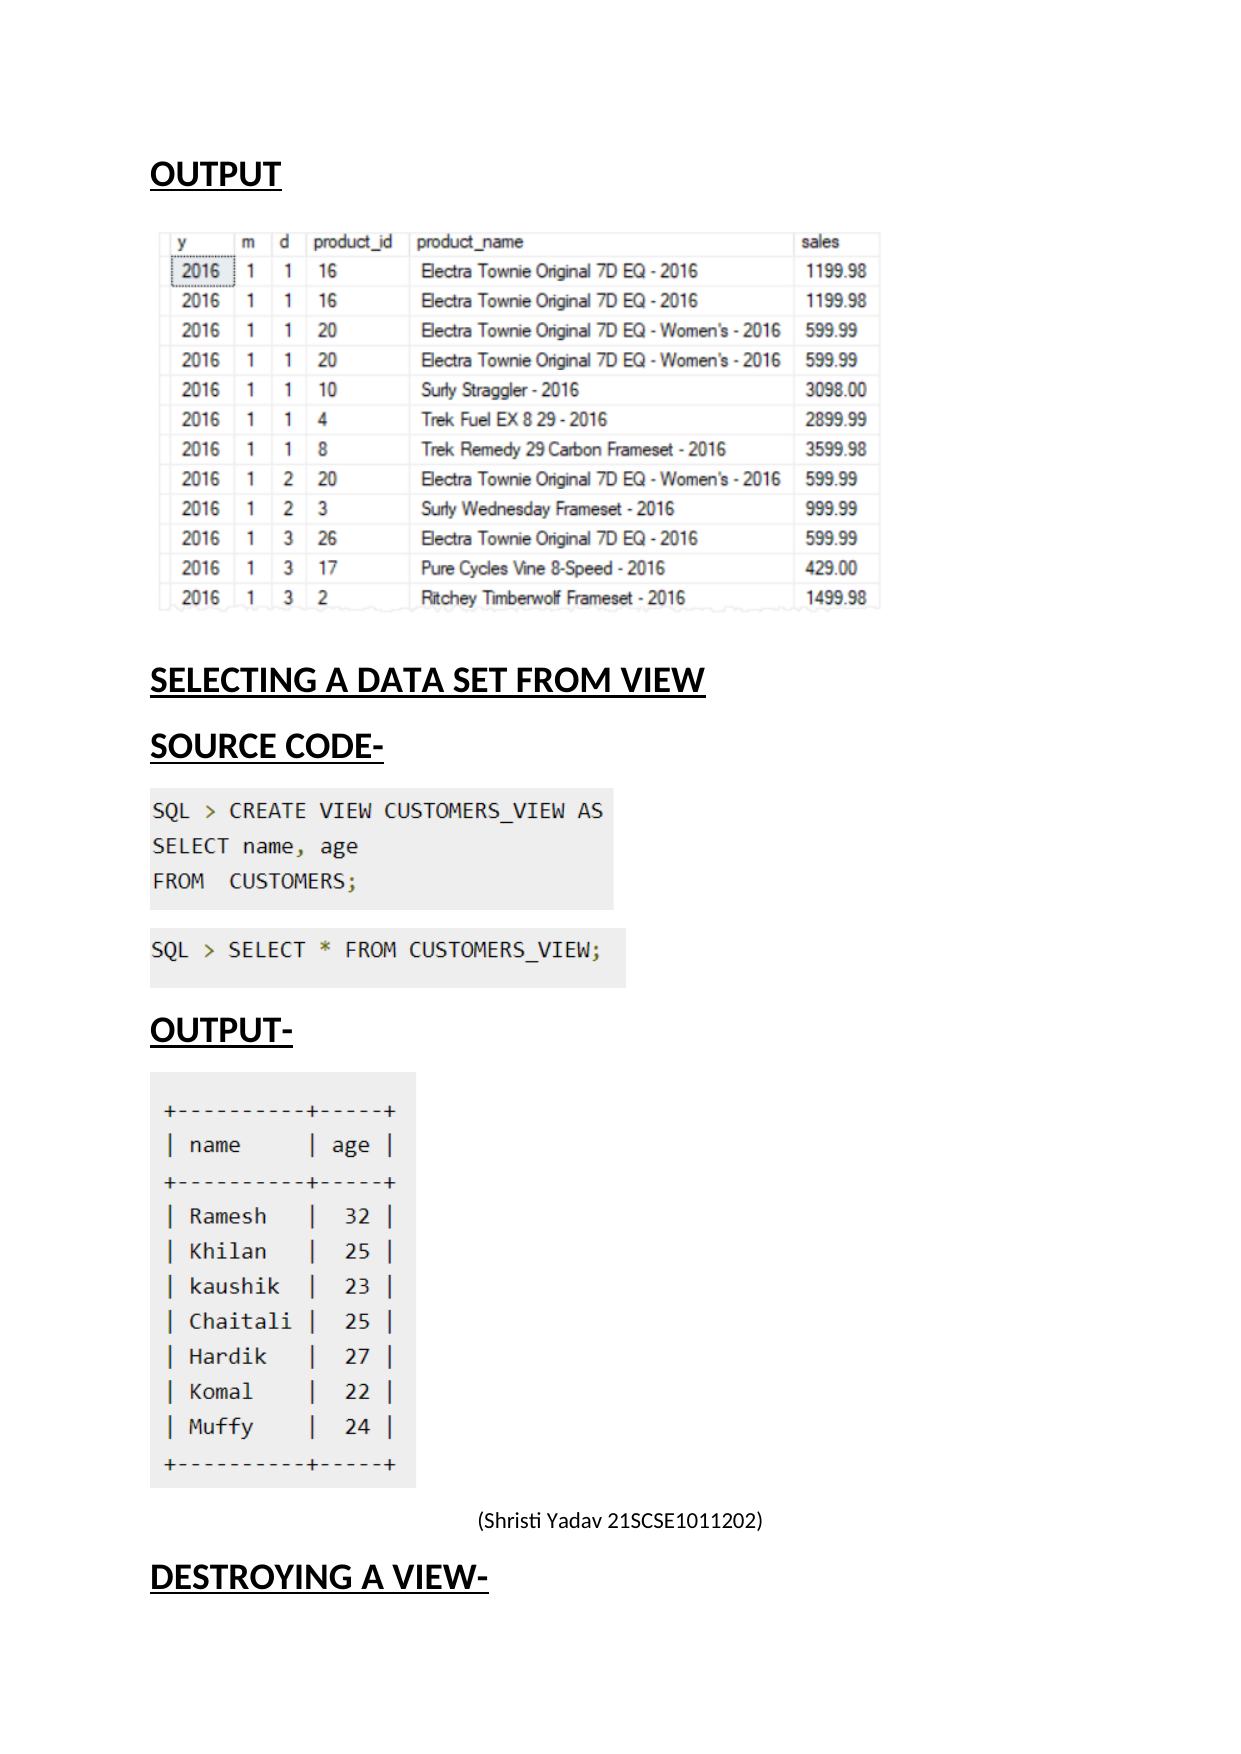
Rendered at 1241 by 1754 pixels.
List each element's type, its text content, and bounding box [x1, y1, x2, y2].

text SELECTING A DATA SET FROM VIEW [150, 656, 1090, 702]
picture [150, 788, 614, 910]
text (Shristi Yadav 21SCSE1011202) [150, 1506, 1090, 1534]
picture [150, 928, 627, 988]
picture [150, 1072, 417, 1488]
text DESTROYING A VIEW- [150, 1553, 1090, 1599]
text OUTPUT [150, 150, 1090, 196]
text OUTPUT- [150, 1006, 1090, 1052]
text SOURCE CODE- [150, 722, 1090, 768]
picture [150, 216, 897, 638]
